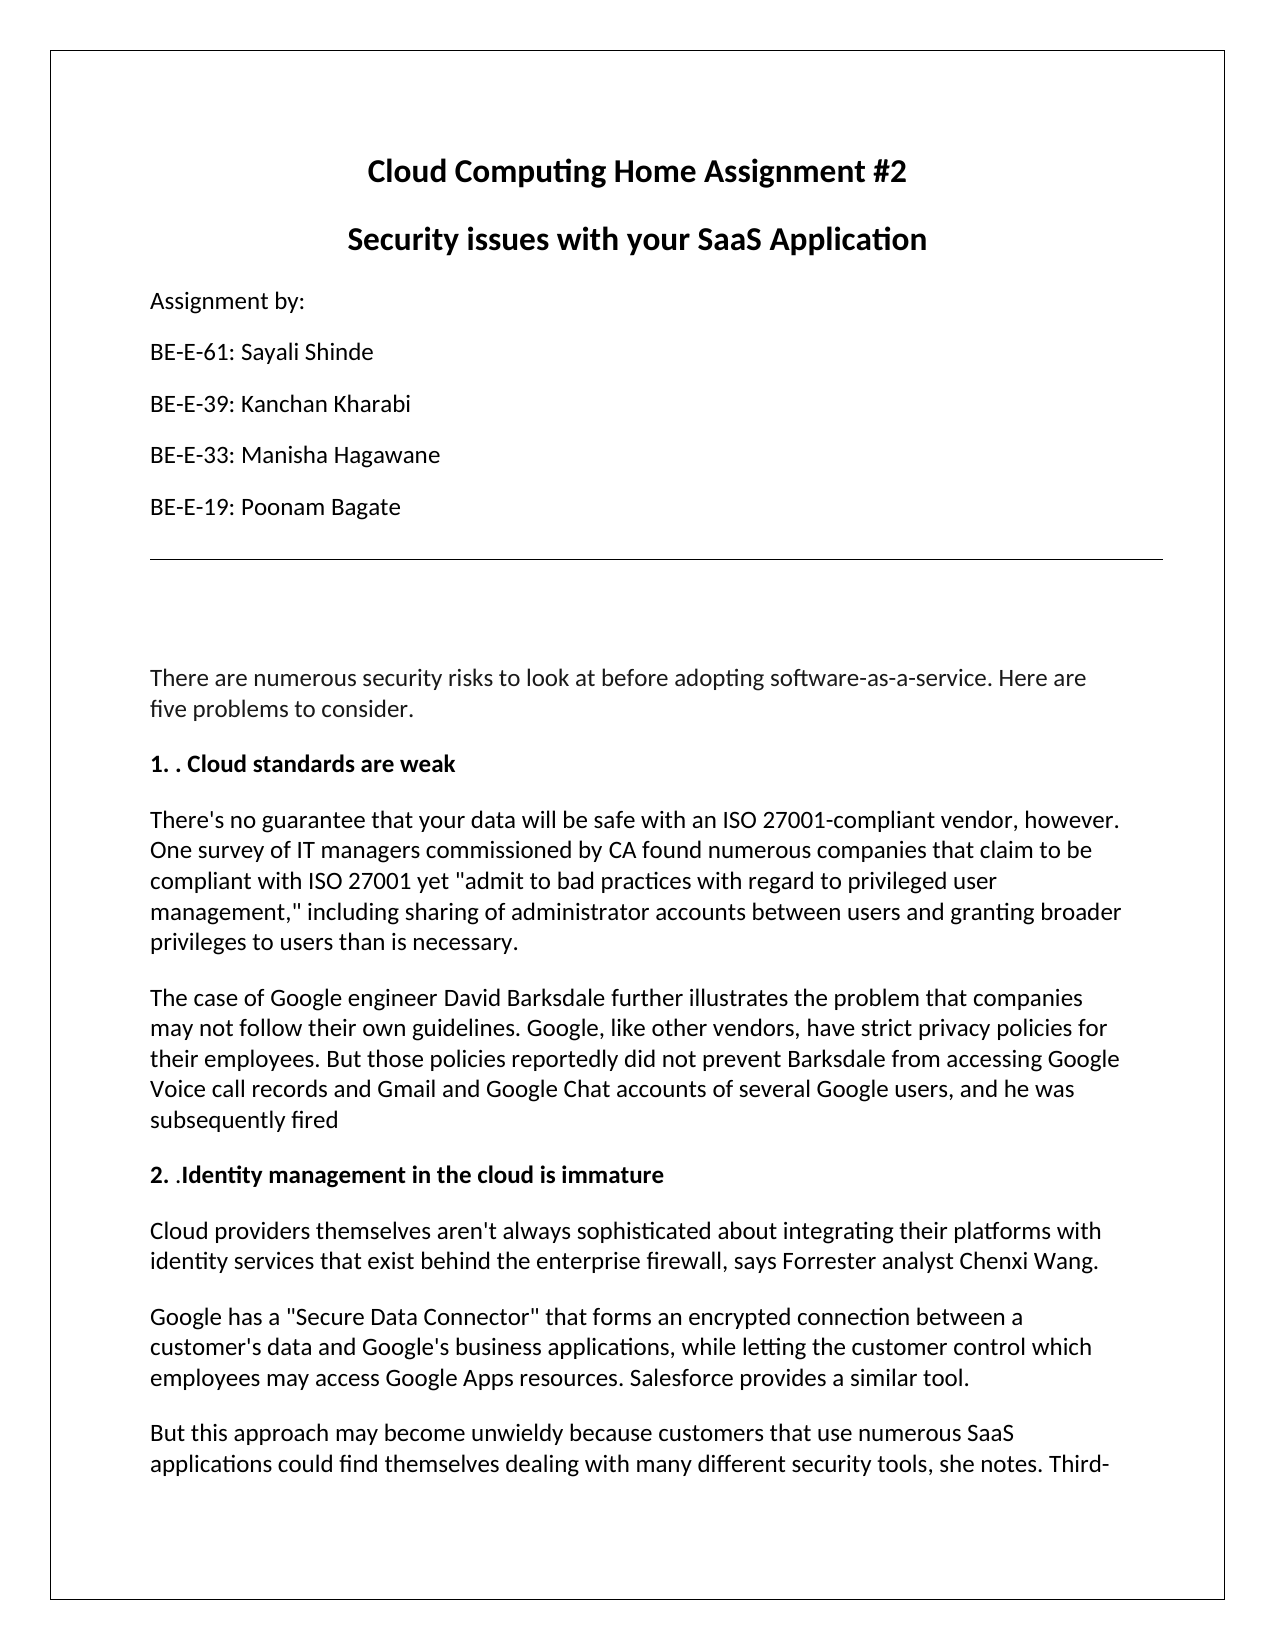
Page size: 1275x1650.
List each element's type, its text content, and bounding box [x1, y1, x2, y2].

text There are numerous security risks to look at before adopting software-as-a-service. Here are five problems to consider. [150, 663, 1125, 724]
text Cloud Computing Home Assignment #2 [150, 150, 1125, 191]
text BE-E-19: Poonam Bagate [150, 491, 1125, 521]
text Google has a "Secure Data Connector" that forms an encrypted connection between a customer's data and Google's business applications, while letting the customer control which employees may access Google Apps resources. Salesforce provides a similar tool. [150, 1301, 1125, 1392]
text Cloud providers themselves aren't always sophisticated about integrating their platforms with identity services that exist behind the enterprise firewall, says Forrester analyst Chenxi Wang. [150, 1215, 1125, 1276]
text Security issues with your SaaS Application [150, 218, 1125, 258]
text BE-E-61: Sayali Shinde [150, 337, 1125, 367]
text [150, 1417, 1125, 1478]
text The case of Google engineer David Barksdale further illustrates the problem that companies may not follow their own guidelines. Google, like other vendors, have strict privacy policies for their employees. But those policies reportedly did not prevent Barksdale from accessing Google Voice call records and Gmail and Google Chat accounts of several Google users, and he was subsequently fired [150, 982, 1125, 1134]
text There's no guarantee that your data will be safe with an ISO 27001-compliant vendor, however. One survey of IT managers commissioned by CA found numerous companies that claim to be compliant with ISO 27001 yet "admit to bad practices with regard to privileged user management," including sharing of administrator accounts between users and granting broader privileges to users than is necessary. [150, 804, 1125, 957]
text BE-E-39: Kanchan Kharabi [150, 388, 1125, 418]
text Assignment by: [150, 285, 1125, 316]
text BE-E-33: Manisha Hagawane [150, 439, 1125, 470]
text 1. . Cloud standards are weak [150, 749, 1125, 779]
text 2. .Identity management in the cloud is immature [150, 1159, 1125, 1190]
